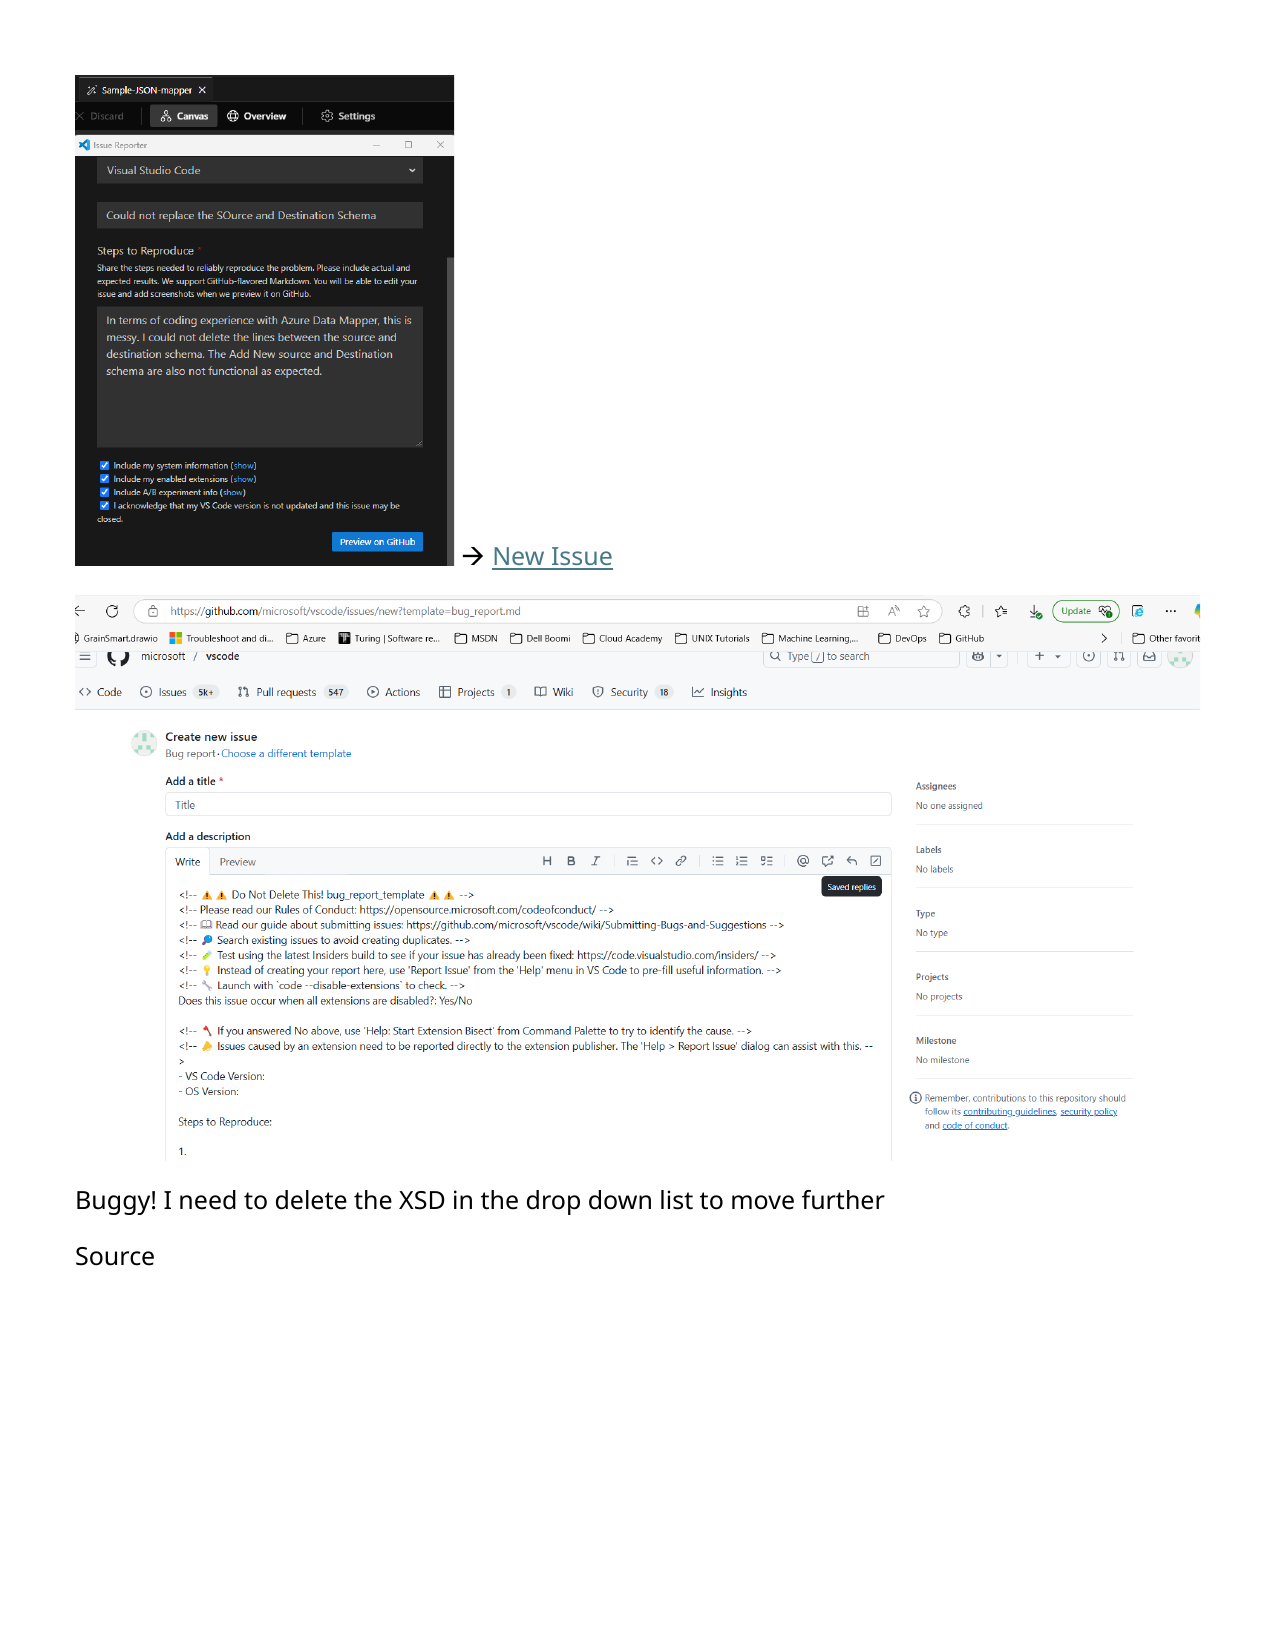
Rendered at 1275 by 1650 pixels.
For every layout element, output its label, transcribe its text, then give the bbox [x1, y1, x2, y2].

picture [75, 595, 1200, 1161]
picture [75, 75, 455, 566]
text Source [75, 1238, 1200, 1272]
text Buggy! I need to delete the XSD in the drop down list to move further [75, 1182, 1200, 1217]
